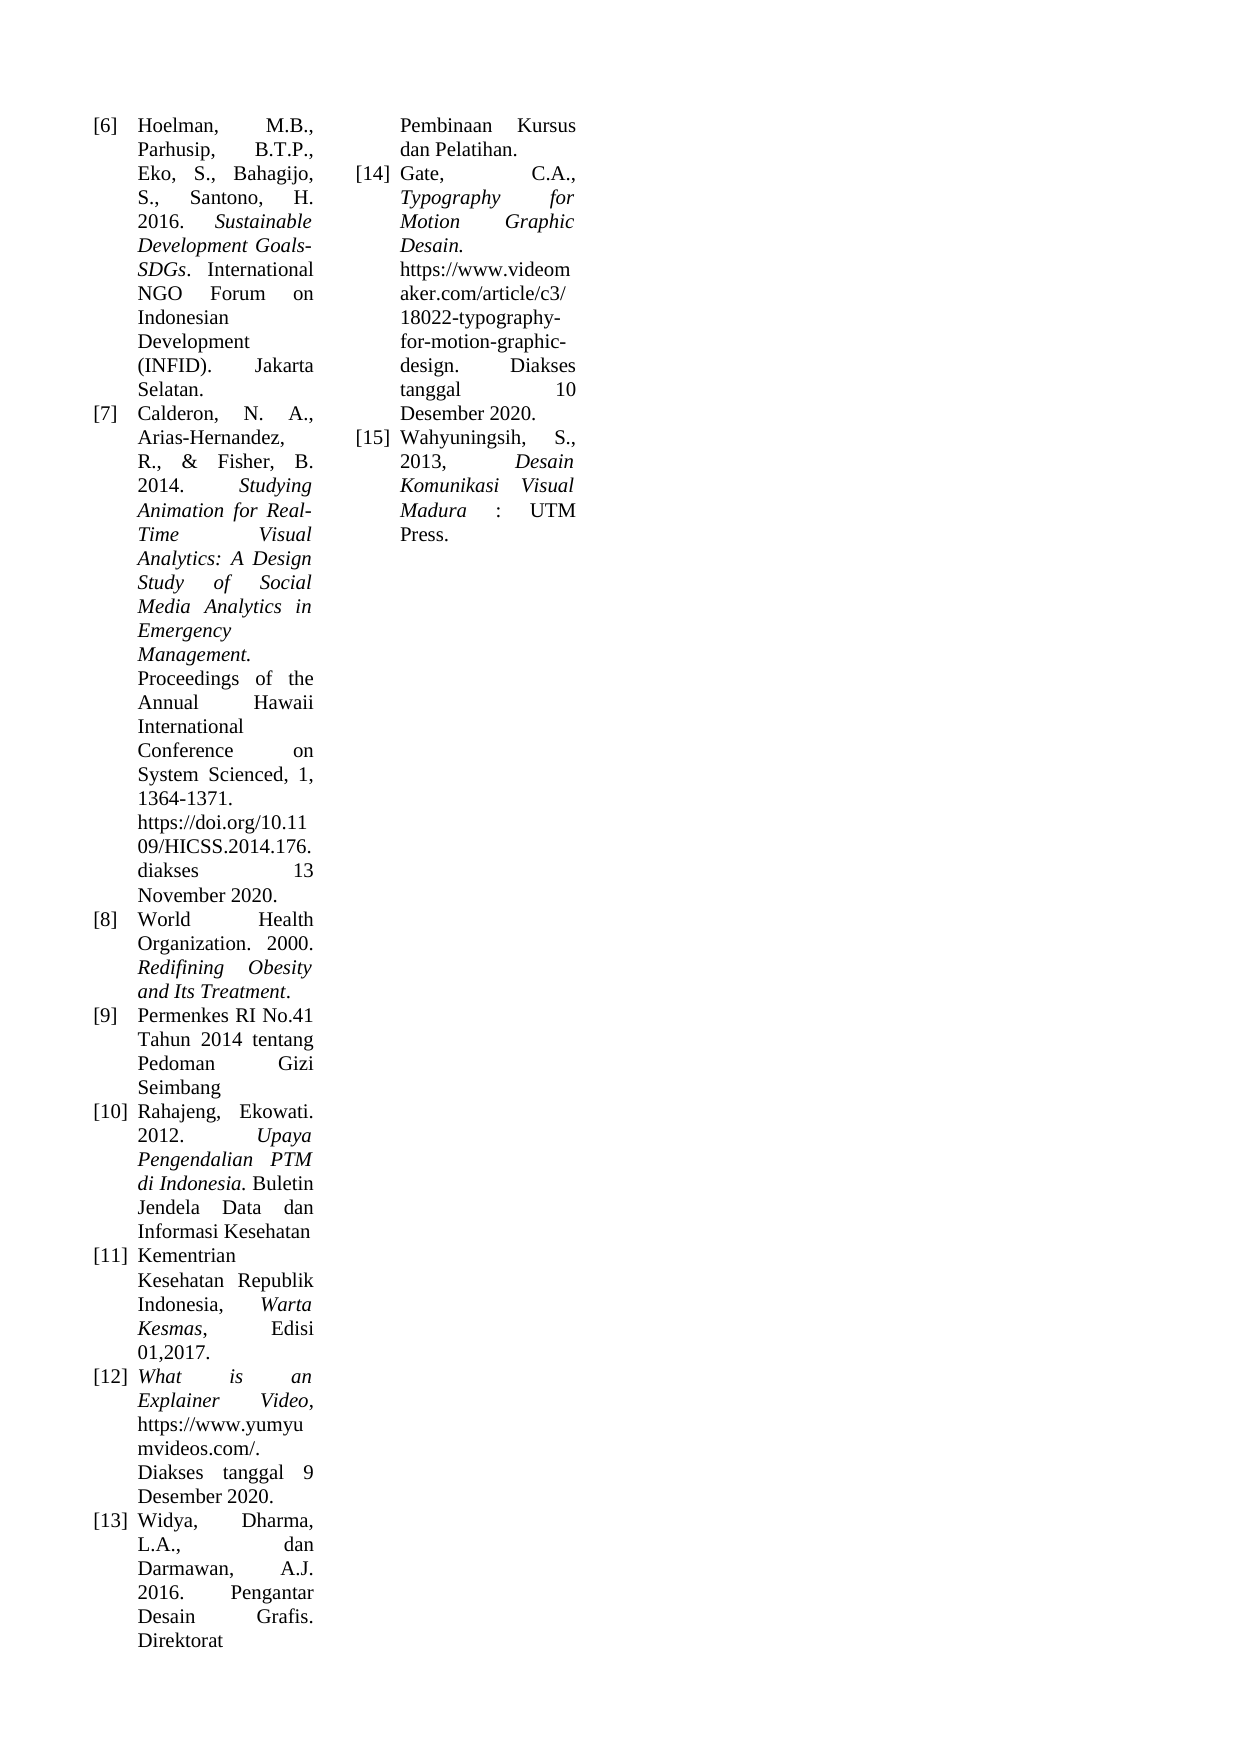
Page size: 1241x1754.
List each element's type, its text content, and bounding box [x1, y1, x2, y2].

list Kementrian Kesehatan Republik Indonesia, Warta Kesmas, Edisi 01,2017. [93, 1243, 314, 1364]
list Calderon, N. A., Arias-Hernandez, R., & Fisher, B. 2014. Studying Animation for Real-Time Visual Analytics: A Design Study of Social Media Analytics in Emergency Management. Proceedings of the Annual Hawaii International Conference on System Scienced, 1, 1364-1371. https://doi.org/10.1109/HICSS.2014.176. diakses 13 November 2020. [93, 401, 314, 907]
list Gate, C.A., Typography for Motion Graphic Desain. https://www.videomaker.com/article/c3/18022-typography-for-motion-graphic-design. Diakses tanggal 10 Desember 2020. [355, 161, 576, 425]
list Hoelman, M.B., Parhusip, B.T.P., Eko, S., Bahagijo, S., Santono, H. 2016. Sustainable Development Goals-SDGs. International NGO Forum on Indonesian Development (INFID). Jakarta Selatan. [93, 112, 314, 401]
list Rahajeng, Ekowati. 2012. Upaya Pengendalian PTM di Indonesia. Buletin Jendela Data dan Informasi Kesehatan [93, 1099, 314, 1243]
list Widya, Dharma, L.A., dan Darmawan, A.J. 2016. Pengantar Desain Grafis. Direktorat Pembinaan Kursus dan Pelatihan. [93, 1508, 314, 1652]
list World Health Organization. 2000. Redifining Obesity and Its Treatment. [93, 907, 314, 1003]
list Widya, Dharma, L.A., dan Darmawan, A.J. 2016. Pengantar Desain Grafis. Direktorat Pembinaan Kursus dan Pelatihan. [355, 112, 576, 161]
list Wahyuningsih, S., 2013, Desain Komunikasi Visual Madura : UTM Press. [355, 425, 576, 546]
list Permenkes RI No.41 Tahun 2014 tentang Pedoman Gizi Seimbang [93, 1003, 314, 1099]
list What is an Explainer Video, https://www.yumyumvideos.com/. Diakses tanggal 9 Desember 2020. [93, 1364, 314, 1508]
